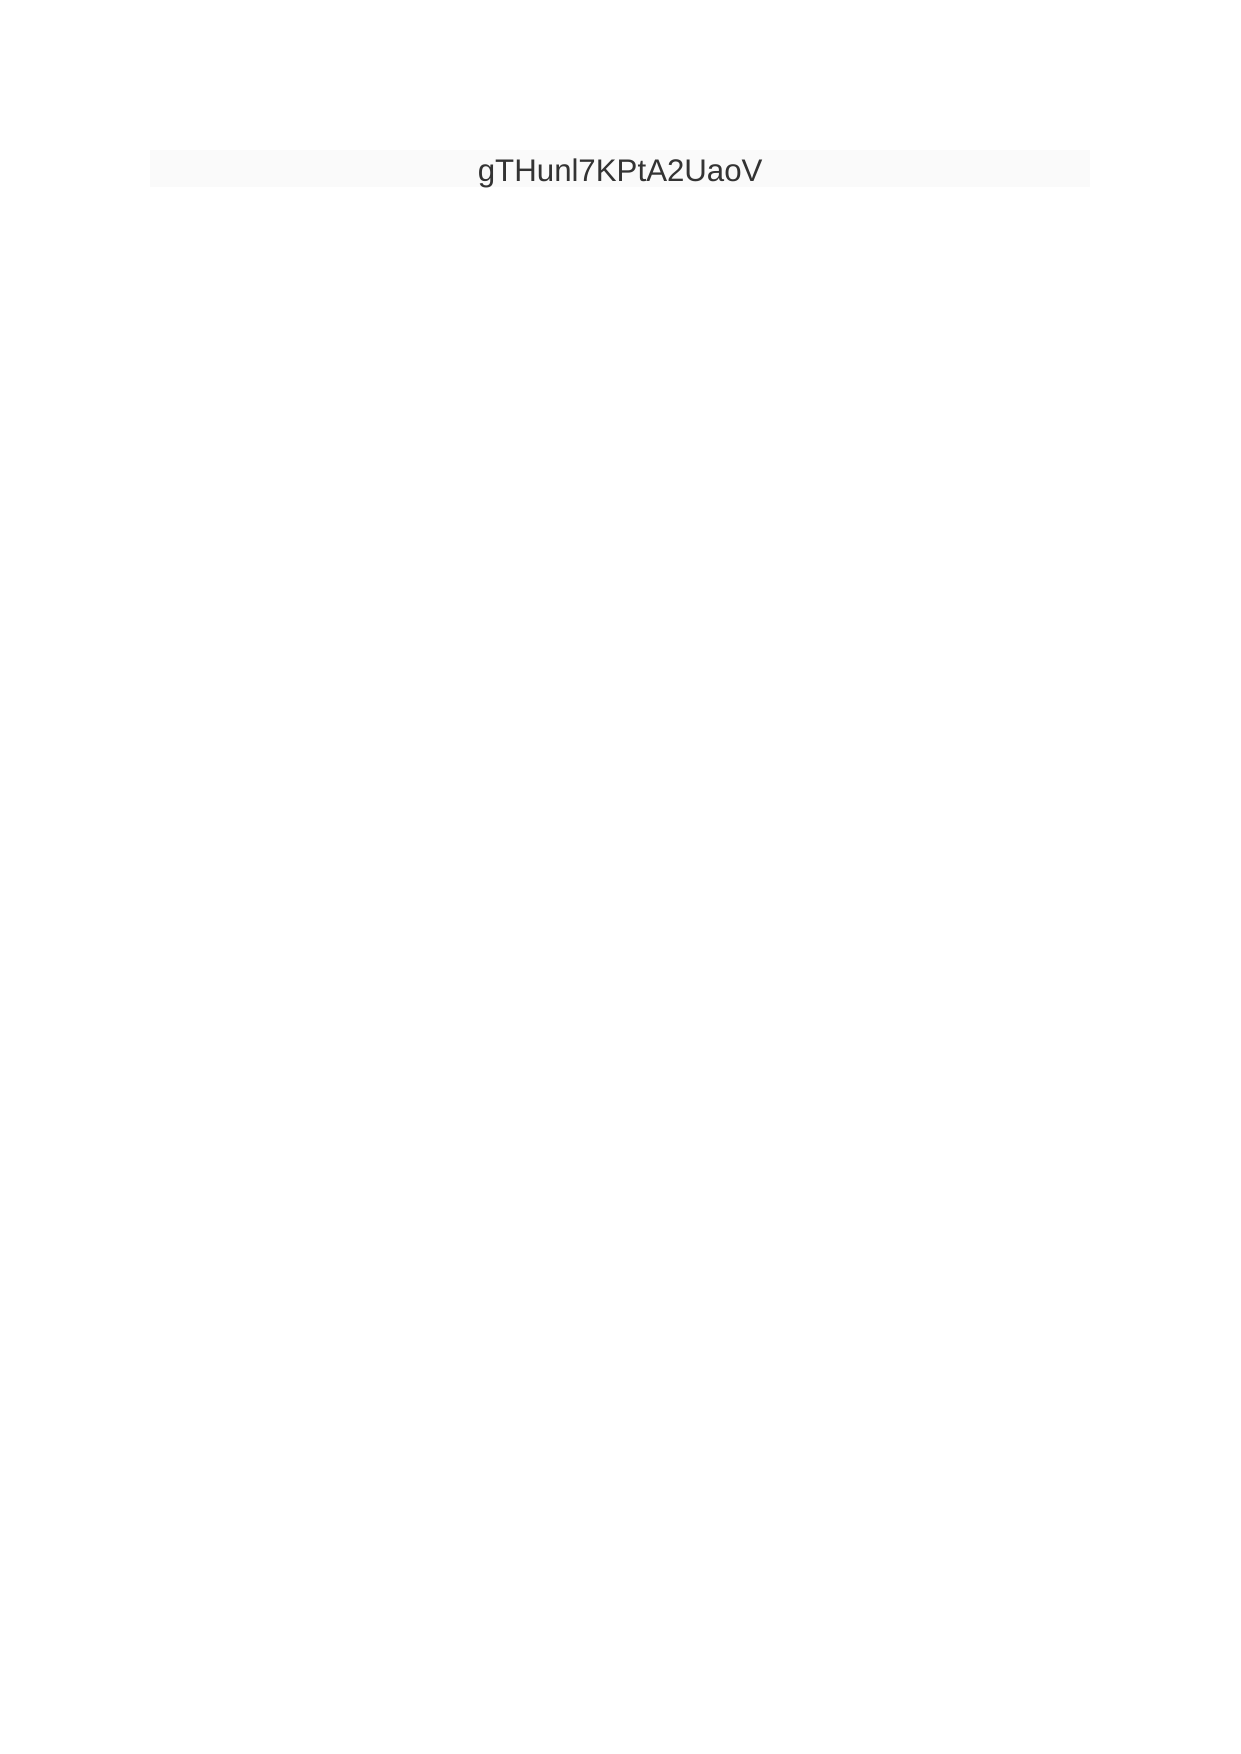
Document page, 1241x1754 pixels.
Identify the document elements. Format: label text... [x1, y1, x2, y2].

text gTHunl7KPtA2UaoV [150, 150, 1090, 187]
